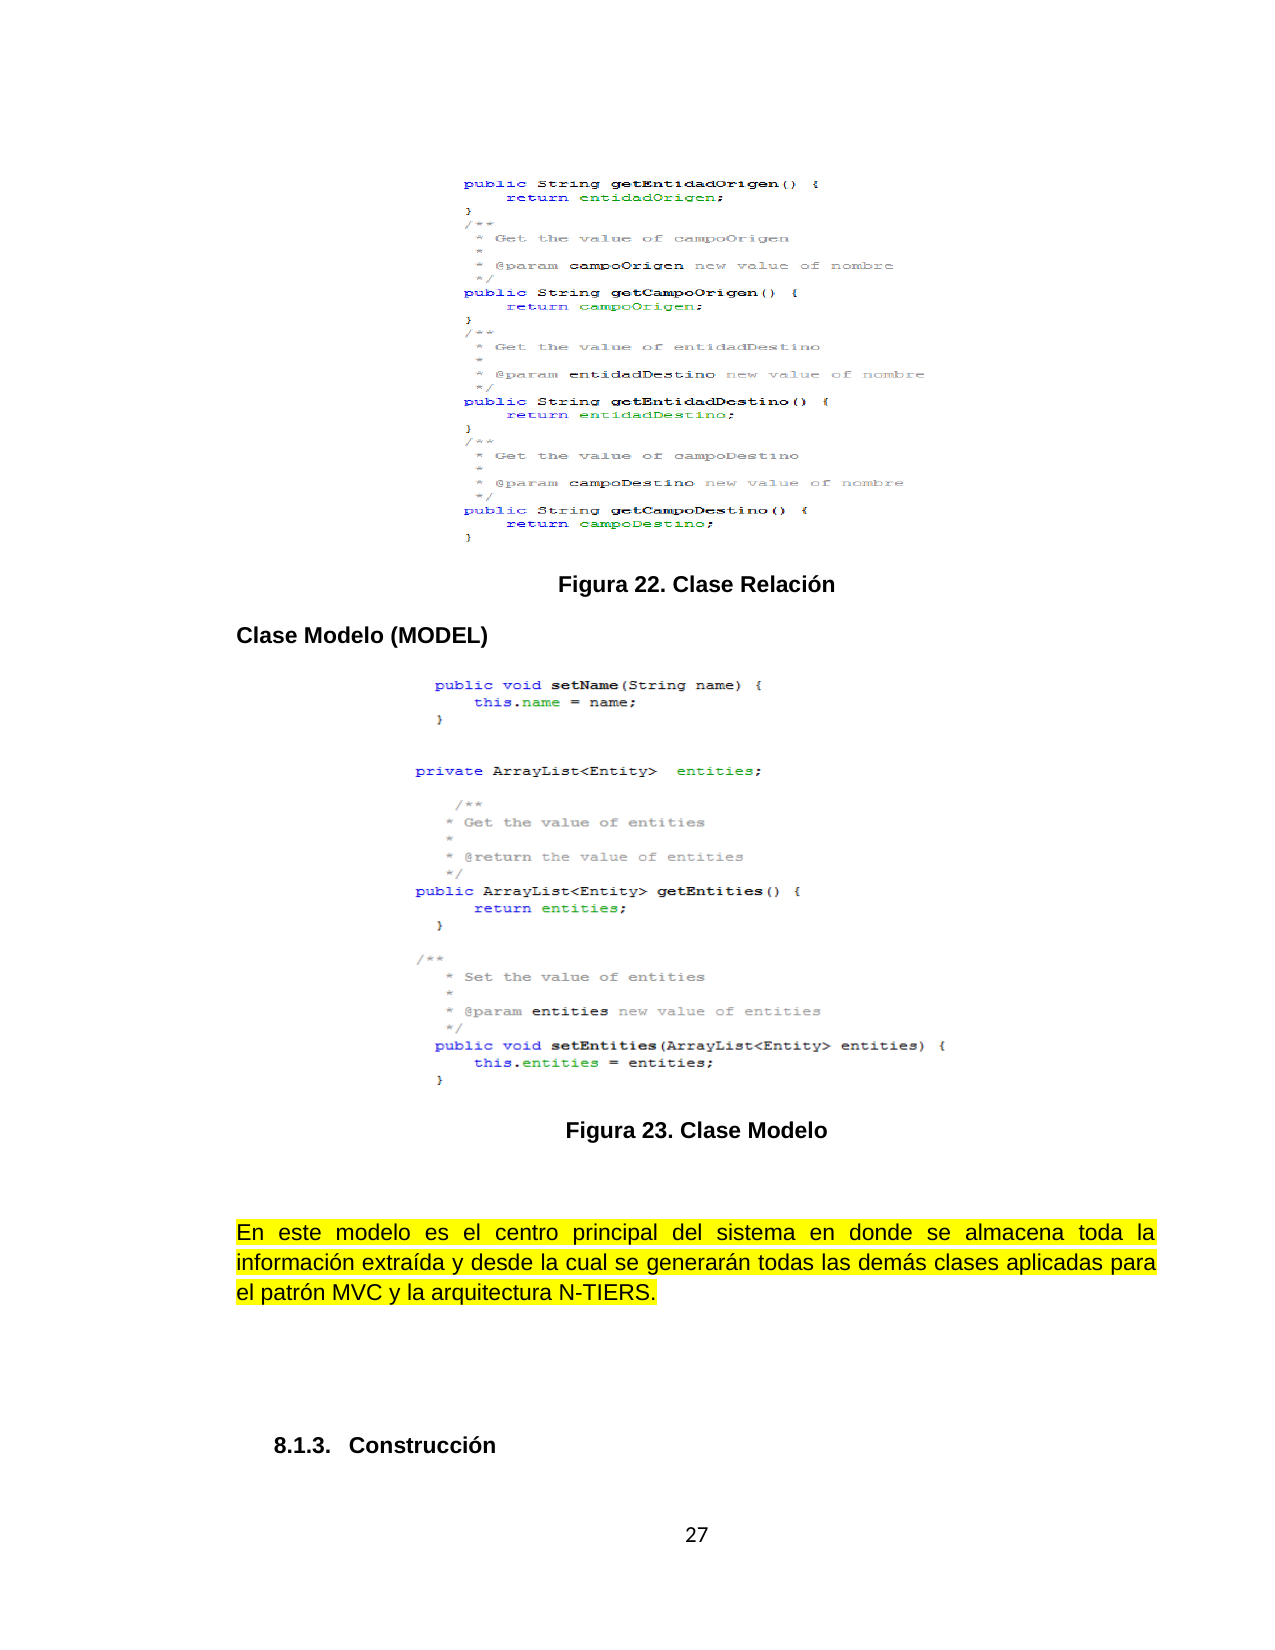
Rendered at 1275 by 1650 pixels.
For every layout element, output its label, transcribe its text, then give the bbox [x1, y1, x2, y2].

text En este modelo es el centro principal del sistema en donde se almacena toda la información extraída y desde la cual se generarán todas las demás clases aplicadas para el patrón MVC y la arquitectura N-TIERS. [236, 1275, 1157, 1305]
picture [411, 673, 982, 1092]
text Figura 23. Clase Modelo [236, 1117, 1157, 1143]
text Figura 22. Clase Relación [236, 571, 1157, 597]
picture [451, 177, 943, 546]
text Clase Modelo (MODEL) [236, 622, 1157, 648]
list Construcción [274, 1432, 1157, 1458]
